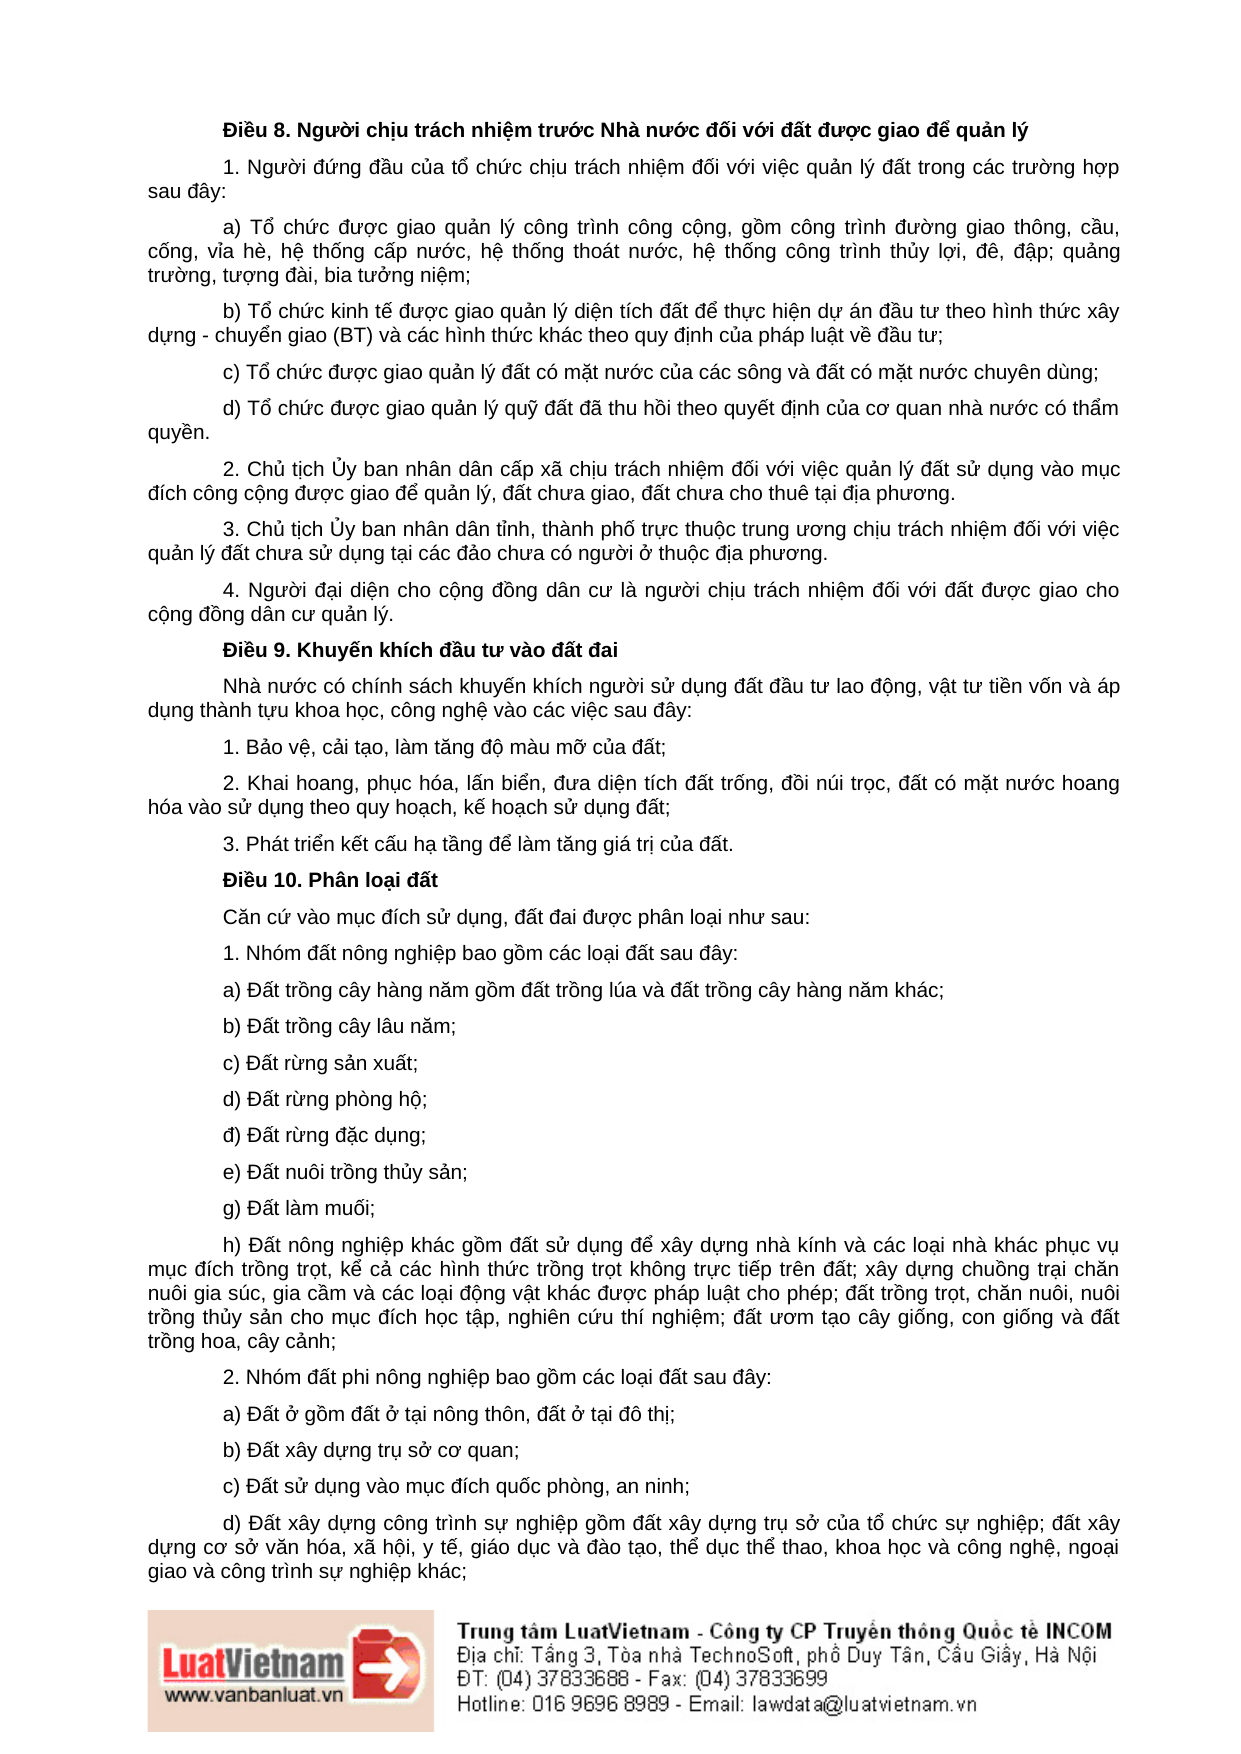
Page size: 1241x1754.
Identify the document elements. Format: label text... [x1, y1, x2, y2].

text 3. Chủ tịch Ủy ban nhân dân tỉnh, thành phố trực thuộc trung ương chịu trách nhiệm đối với việc quản lý đất chưa sử dụng tại các đảo chưa có người ở thuộc địa phương. [148, 517, 1122, 565]
text 2. Chủ tịch Ủy ban nhân dân cấp xã chịu trách nhiệm đối với việc quản lý đất sử dụng vào mục đích công cộng được giao để quản lý, đất chưa giao, đất chưa cho thuê tại địa phương. [148, 457, 1122, 504]
text Điều 9. Khuyến khích đầu tư vào đất đai [148, 638, 1122, 662]
text 3. Phát triển kết cấu hạ tầng để làm tăng giá trị của đất. [148, 832, 1122, 856]
text c) Tổ chức được giao quản lý đất có mặt nước của các sông và đất có mặt nước chuyên dùng; [148, 360, 1122, 384]
text 1. Nhóm đất nông nghiệp bao gồm các loại đất sau đây: [148, 941, 1122, 965]
text c) Đất rừng sản xuất; [148, 1050, 1122, 1074]
text Nhà nước có chính sách khuyến khích người sử dụng đất đầu tư lao động, vật tư tiền vốn và áp dụng thành tựu khoa học, công nghệ vào các việc sau đây: [148, 674, 1122, 722]
text h) Đất nông nghiệp khác gồm đất sử dụng để xây dựng nhà kính và các loại nhà khác phục vụ mục đích trồng trọt, kể cả các hình thức trồng trọt không trực tiếp trên đất; xây dựng chuồng trại chăn nuôi gia súc, gia cầm và các loại động vật khác được pháp luật cho phép; đất trồng trọt, chăn nuôi, nuôi trồng thủy sản cho mục đích học tập, nghiên cứu thí nghiệm; đất ươm tạo cây giống, con giống và đất trồng hoa, cây cảnh; [148, 1233, 1122, 1352]
text b) Đất trồng cây lâu năm; [148, 1014, 1122, 1038]
text d) Đất rừng phòng hộ; [148, 1087, 1122, 1111]
text Điều 10. Phân loại đất [148, 868, 1122, 892]
text d) Tổ chức được giao quản lý quỹ đất đã thu hồi theo quyết định của cơ quan nhà nước có thẩm quyền. [148, 396, 1122, 444]
text c) Đất sử dụng vào mục đích quốc phòng, an ninh; [148, 1474, 1122, 1498]
text b) Đất xây dựng trụ sở cơ quan; [148, 1438, 1122, 1462]
text 1. Người đứng đầu của tổ chức chịu trách nhiệm đối với việc quản lý đất trong các trường hợp sau đây: [148, 154, 1122, 202]
text b) Tổ chức kinh tế được giao quản lý diện tích đất để thực hiện dự án đầu tư theo hình thức xây dựng - chuyển giao (BT) và các hình thức khác theo quy định của pháp luật về đầu tư; [148, 299, 1122, 347]
text 2. Nhóm đất phi nông nghiệp bao gồm các loại đất sau đây: [148, 1365, 1122, 1389]
text 1. Bảo vệ, cải tạo, làm tăng độ màu mỡ của đất; [148, 735, 1122, 759]
text a) Đất ở gồm đất ở tại nông thôn, đất ở tại đô thị; [148, 1401, 1122, 1425]
text 2. Khai hoang, phục hóa, lấn biển, đưa diện tích đất trống, đồi núi trọc, đất có mặt nước hoang hóa vào sử dụng theo quy hoạch, kế hoạch sử dụng đất; [148, 771, 1122, 819]
text e) Đất nuôi trồng thủy sản; [148, 1160, 1122, 1184]
text a) Đất trồng cây hàng năm gồm đất trồng lúa và đất trồng cây hàng năm khác; [148, 977, 1122, 1001]
text đ) Đất rừng đặc dụng; [148, 1123, 1122, 1147]
text Căn cứ vào mục đích sử dụng, đất đai được phân loại như sau: [148, 904, 1122, 928]
picture [147, 1610, 1122, 1732]
text 4. Người đại diện cho cộng đồng dân cư là người chịu trách nhiệm đối với đất được giao cho cộng đồng dân cư quản lý. [148, 577, 1122, 625]
text Điều 8. Người chịu trách nhiệm trước Nhà nước đối với đất được giao để quản lý [148, 118, 1122, 142]
text g) Đất làm muối; [148, 1196, 1122, 1220]
text a) Tổ chức được giao quản lý công trình công cộng, gồm công trình đường giao thông, cầu, cống, vỉa hè, hệ thống cấp nước, hệ thống thoát nước, hệ thống công trình thủy lợi, đê, đập; quảng trường, tượng đài, bia tưởng niệm; [148, 215, 1122, 287]
text d) Đất xây dựng công trình sự nghiệp gồm đất xây dựng trụ sở của tổ chức sự nghiệp; đất xây dựng cơ sở văn hóa, xã hội, y tế, giáo dục và đào tạo, thể dục thể thao, khoa học và công nghệ, ngoại giao và công trình sự nghiệp khác; [148, 1511, 1122, 1583]
